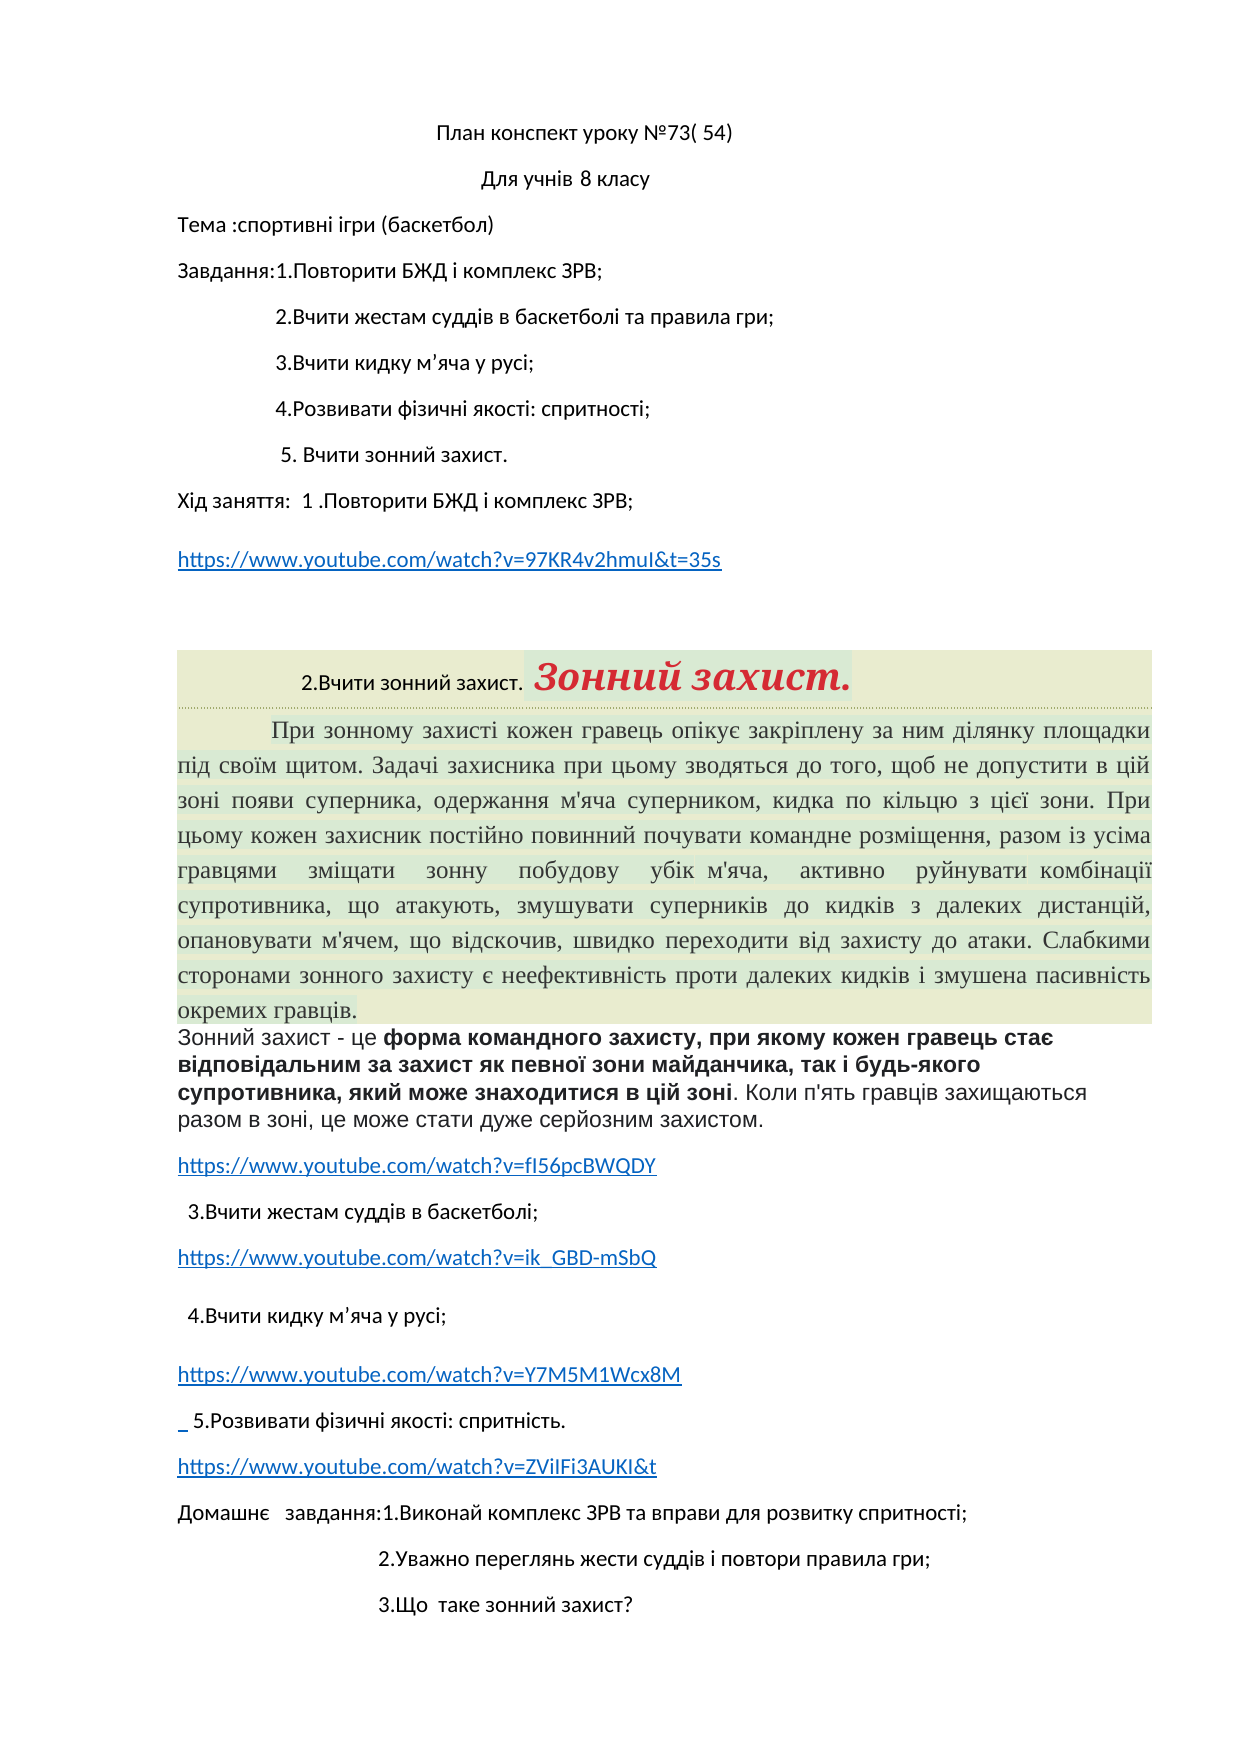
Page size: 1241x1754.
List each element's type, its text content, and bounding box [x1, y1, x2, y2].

text 4.Розвивати фізичні якості: спритності; [177, 394, 1152, 422]
text 5.Розвивати фізичні якості: спритність. [177, 1406, 1152, 1434]
text Зонний захист - це форма командного захисту, при якому кожен гравець стає відповідальним за захист як певної зони майданчика, так і будь-якого супротивника, який може знаходитися в цій зоні. Коли п'ять гравців захищаються разом в зоні, це може стати дуже серйозним захистом. [177, 1024, 1152, 1133]
text Хід заняття: 1 .Повторити БЖД і комплекс ЗРВ; [177, 486, 1152, 514]
text 2.Вчити жестам суддів в баскетболі та правила гри; [177, 302, 1152, 330]
text 3.Що таке зонний захист? [177, 1590, 1152, 1618]
text https://www.youtube.com/watch?v=97KR4v2hmuI&t=35s [177, 545, 1152, 573]
text 4.Вчити кидку м’яча у русі; [177, 1301, 1152, 1329]
text 2.Уважно переглянь жести суддів і повтори правила гри; [177, 1544, 1152, 1572]
text https://www.youtube.com/watch?v=ZViIFi3AUKI&t [177, 1452, 1152, 1480]
text Завдання:1.Повторити БЖД і комплекс ЗРВ; [177, 256, 1152, 284]
text Тема :спортивні ігри (баскетбол) [177, 210, 1152, 238]
text https://www.youtube.com/watch?v=Y7M5M1Wcx8M [177, 1360, 1152, 1388]
text При зонному захисті кожен гравець опікує закріплену за ним ділянку площадки під своїм щитом. Задачі захисника при цьому зводяться до того, щоб не допустити в цій зоні появи суперника, одержання м'яча суперником, кидка по кільцю з цієї зони. При цьому кожен захисник постійно повинний почувати командне розміщення, разом із усіма гравцями зміщати зонну побудову убік м'яча, активно руйнувати комбінації супротивника, що атакують, змушувати суперників до кидків з далеких дистанцій, опановувати м'ячем, що відскочив, швидко переходити від захисту до атаки. Слабкими сторонами зонного захисту є неефективність проти далеких кидків і змушена пасивність окремих гравців. [177, 849, 1152, 890]
text План конспект уроку №73( 54) [177, 118, 1152, 146]
text При зонному захисті кожен гравець опікує закріплену за ним ділянку площадки під своїм щитом. Задачі захисника при цьому зводяться до того, щоб не допустити в цій зоні появи суперника, одержання м'яча суперником, кидка по кільцю з цієї зони. При цьому кожен захисник постійно повинний почувати командне розміщення, разом із усіма гравцями зміщати зонну побудову убік м'яча, активно руйнувати комбінації супротивника, що атакують, змушувати суперників до кидків з далеких дистанцій, опановувати м'ячем, що відскочив, швидко переходити від захисту до атаки. Слабкими сторонами зонного захисту є неефективність проти далеких кидків і змушена пасивність окремих гравців. [177, 709, 1152, 750]
text https://www.youtube.com/watch?v=ik_GBD-mSbQ [177, 1243, 1152, 1271]
text 3.Вчити кидку м’яча у русі; [177, 348, 1152, 376]
text 3.Вчити жестам суддів в баскетболі; [177, 1197, 1152, 1225]
text 5. Вчити зонний захист. [177, 440, 1152, 468]
text 2.Вчити зонний захист. Зонний захист. [177, 650, 1152, 709]
text https://www.youtube.com/watch?v=fI56pcBWQDY [177, 1151, 1152, 1179]
text Домашнє завдання:1.Виконай комплекс ЗРВ та вправи для розвитку спритності; [177, 1498, 1152, 1526]
text Для учнів 8 класу [177, 164, 1152, 192]
